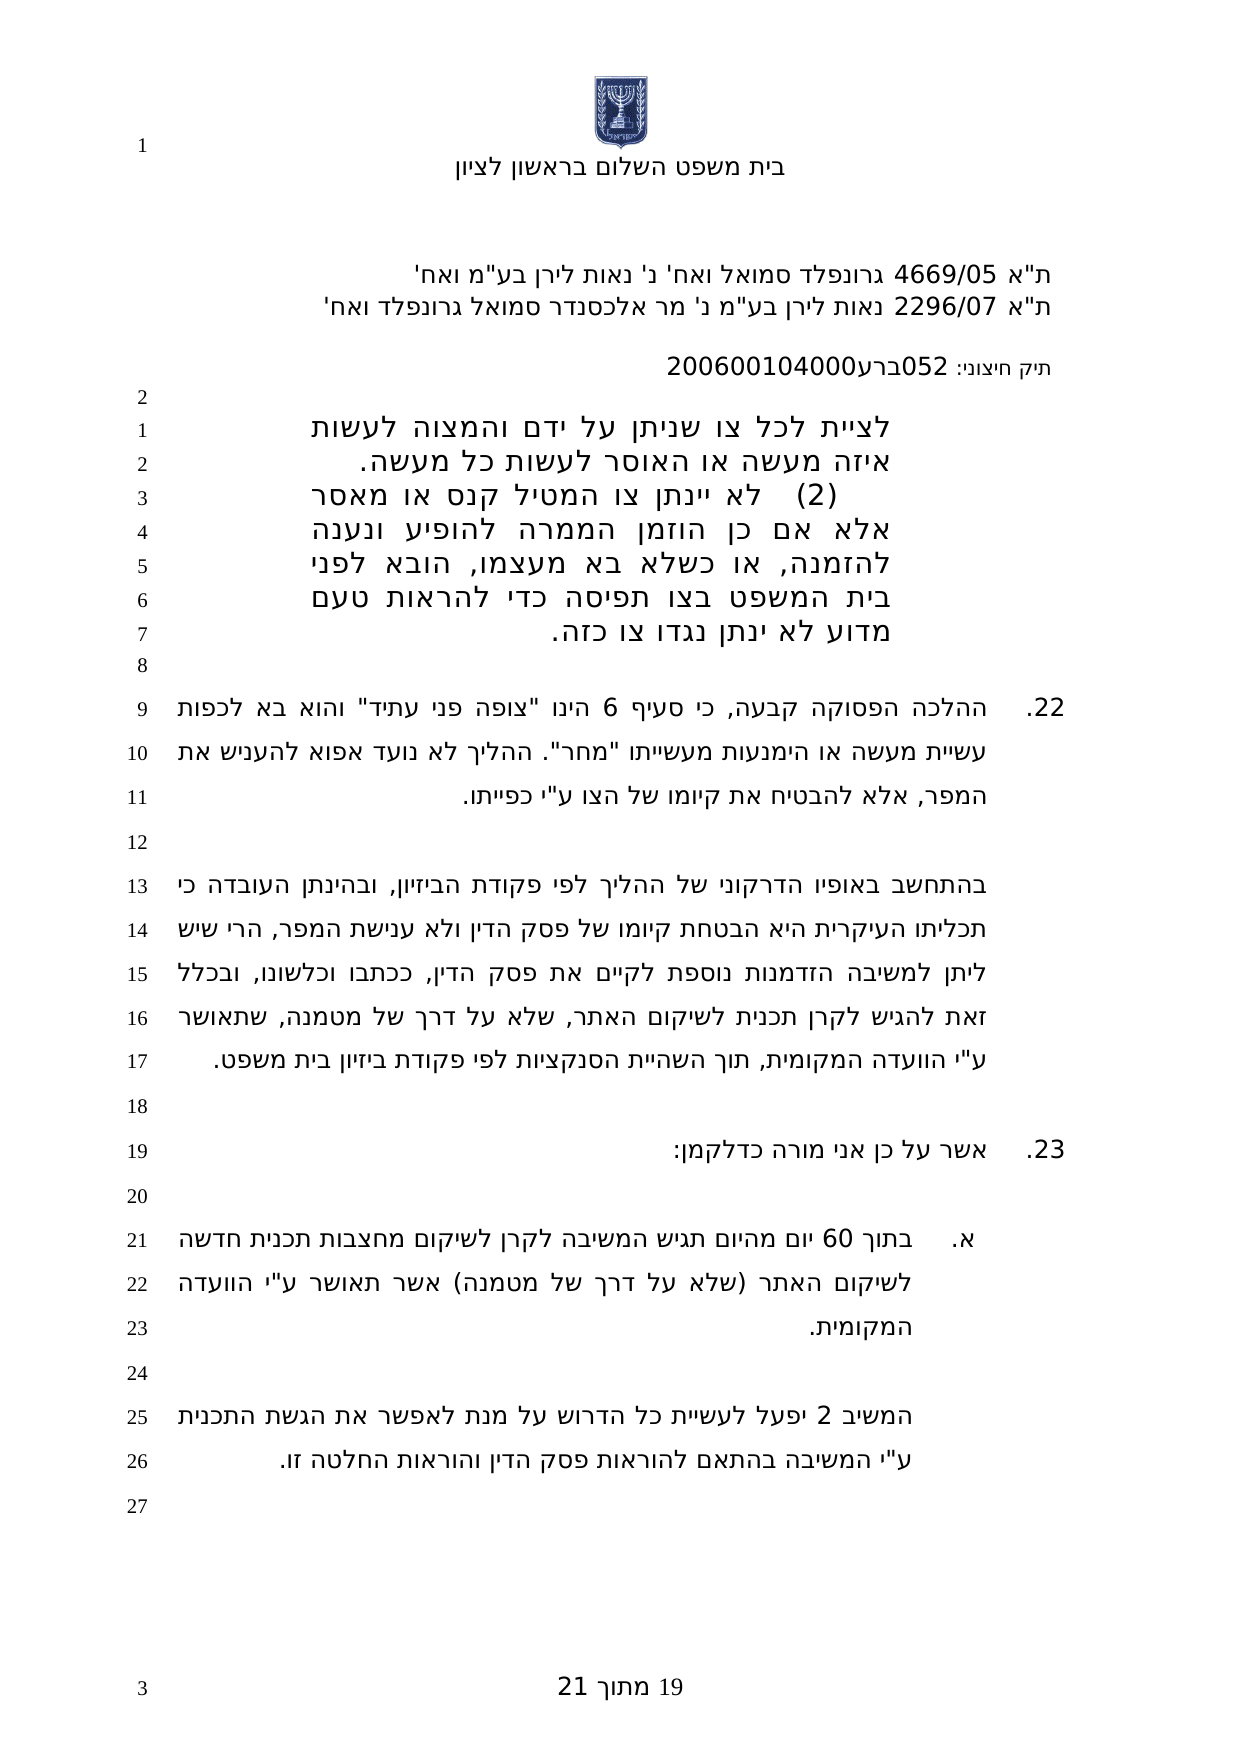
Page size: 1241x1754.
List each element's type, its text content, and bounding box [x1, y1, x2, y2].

list אשר על כן אני מורה כדלקמן: [177, 1135, 1026, 1164]
list בתוך 60 יום מהיום תגיש המשיבה לקרן לשיקום מחצבות תכנית חדשה לשיקום האתר (שלא על דרך של מטמנה) אשר תאושר ע"י הוועדה המקומית. [177, 1224, 951, 1341]
list ההלכה הפסוקה קבעה, כי סעיף 6 הינו "צופה פני עתיד" והוא בא לכפות עשיית מעשה או הימנעות מעשייתו "מחר". ההליך לא נועד אפוא להעניש את המפר, אלא להבטיח את קיומו של הצו ע"י כפייתו. [177, 694, 1026, 810]
text (2) לא יינתן צו המטיל קנס או מאסר אלא אם כן הוזמן הממרה להופיע ונענה להזמנה, או כשלא בא מעצמו, הובא לפני בית המשפט בצו תפיסה כדי להראות טעם מדוע לא ינתן נגדו צו כזה. [311, 478, 892, 648]
list המשיב 2 יפעל לעשיית כל הדרוש על מנת לאפשר את הגשת התכנית ע"י המשיבה בהתאם להוראות פסק הדין והוראות החלטה זו. [177, 1402, 913, 1474]
picture [589, 75, 651, 152]
list בהתחשב באופיו הדרקוני של ההליך לפי פקודת הביזיון, ובהינתן העובדה כי תכליתו העיקרית היא הבטחת קיומו של פסק הדין ולא ענישת המפר, הרי שיש ליתן למשיבה הזדמנות נוספת לקיים את פסק הדין, ככתבו וכלשונו, ובכלל זאת להגיש לקרן תכנית לשיקום האתר, שלא על דרך של מטמנה, שתאושר ע"י הוועדה המקומית, תוך השהיית הסנקציות לפי פקודת ביזיון בית משפט. [177, 871, 988, 1075]
